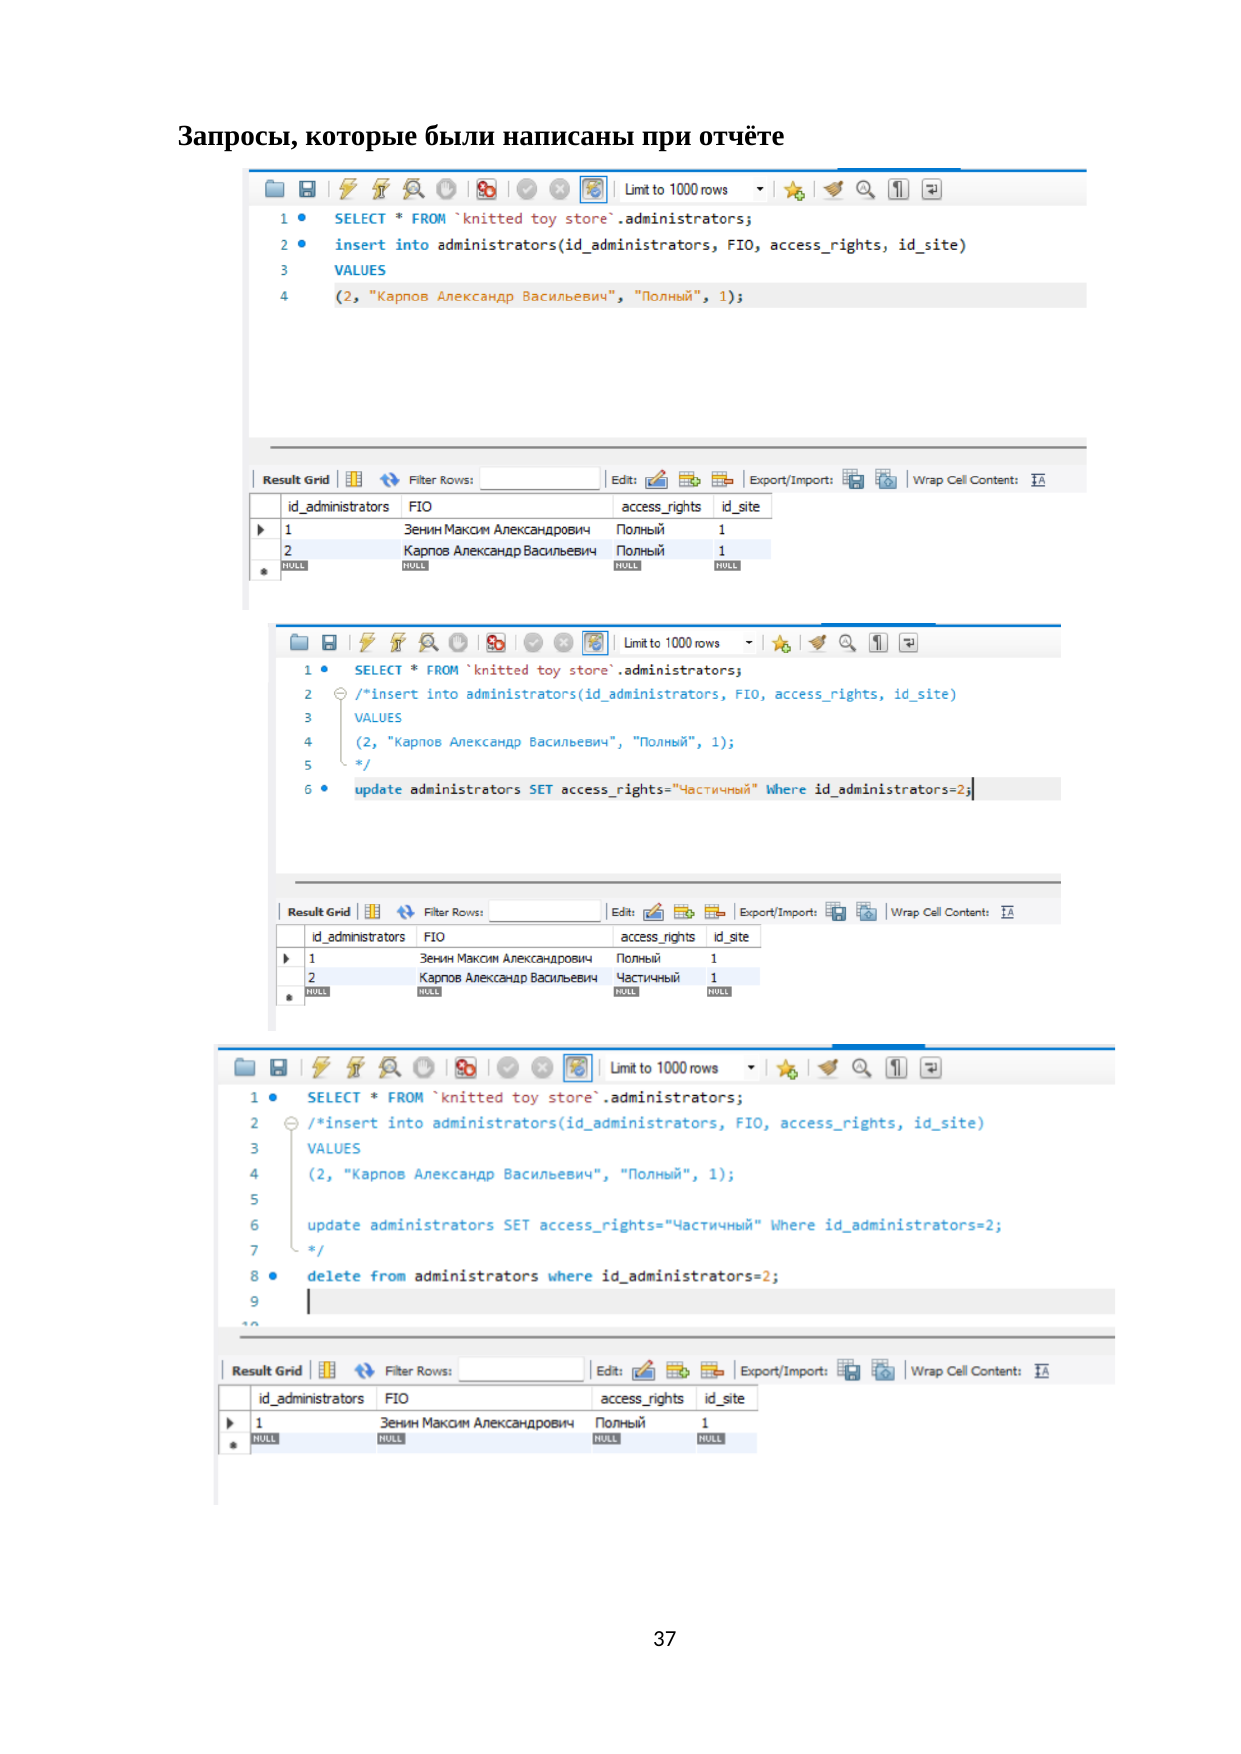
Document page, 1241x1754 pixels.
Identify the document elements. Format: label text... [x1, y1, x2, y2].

picture [267, 623, 1061, 1031]
picture [242, 168, 1087, 610]
picture [213, 1044, 1116, 1505]
text Запросы, которые были написаны при отчёте [177, 118, 1152, 152]
